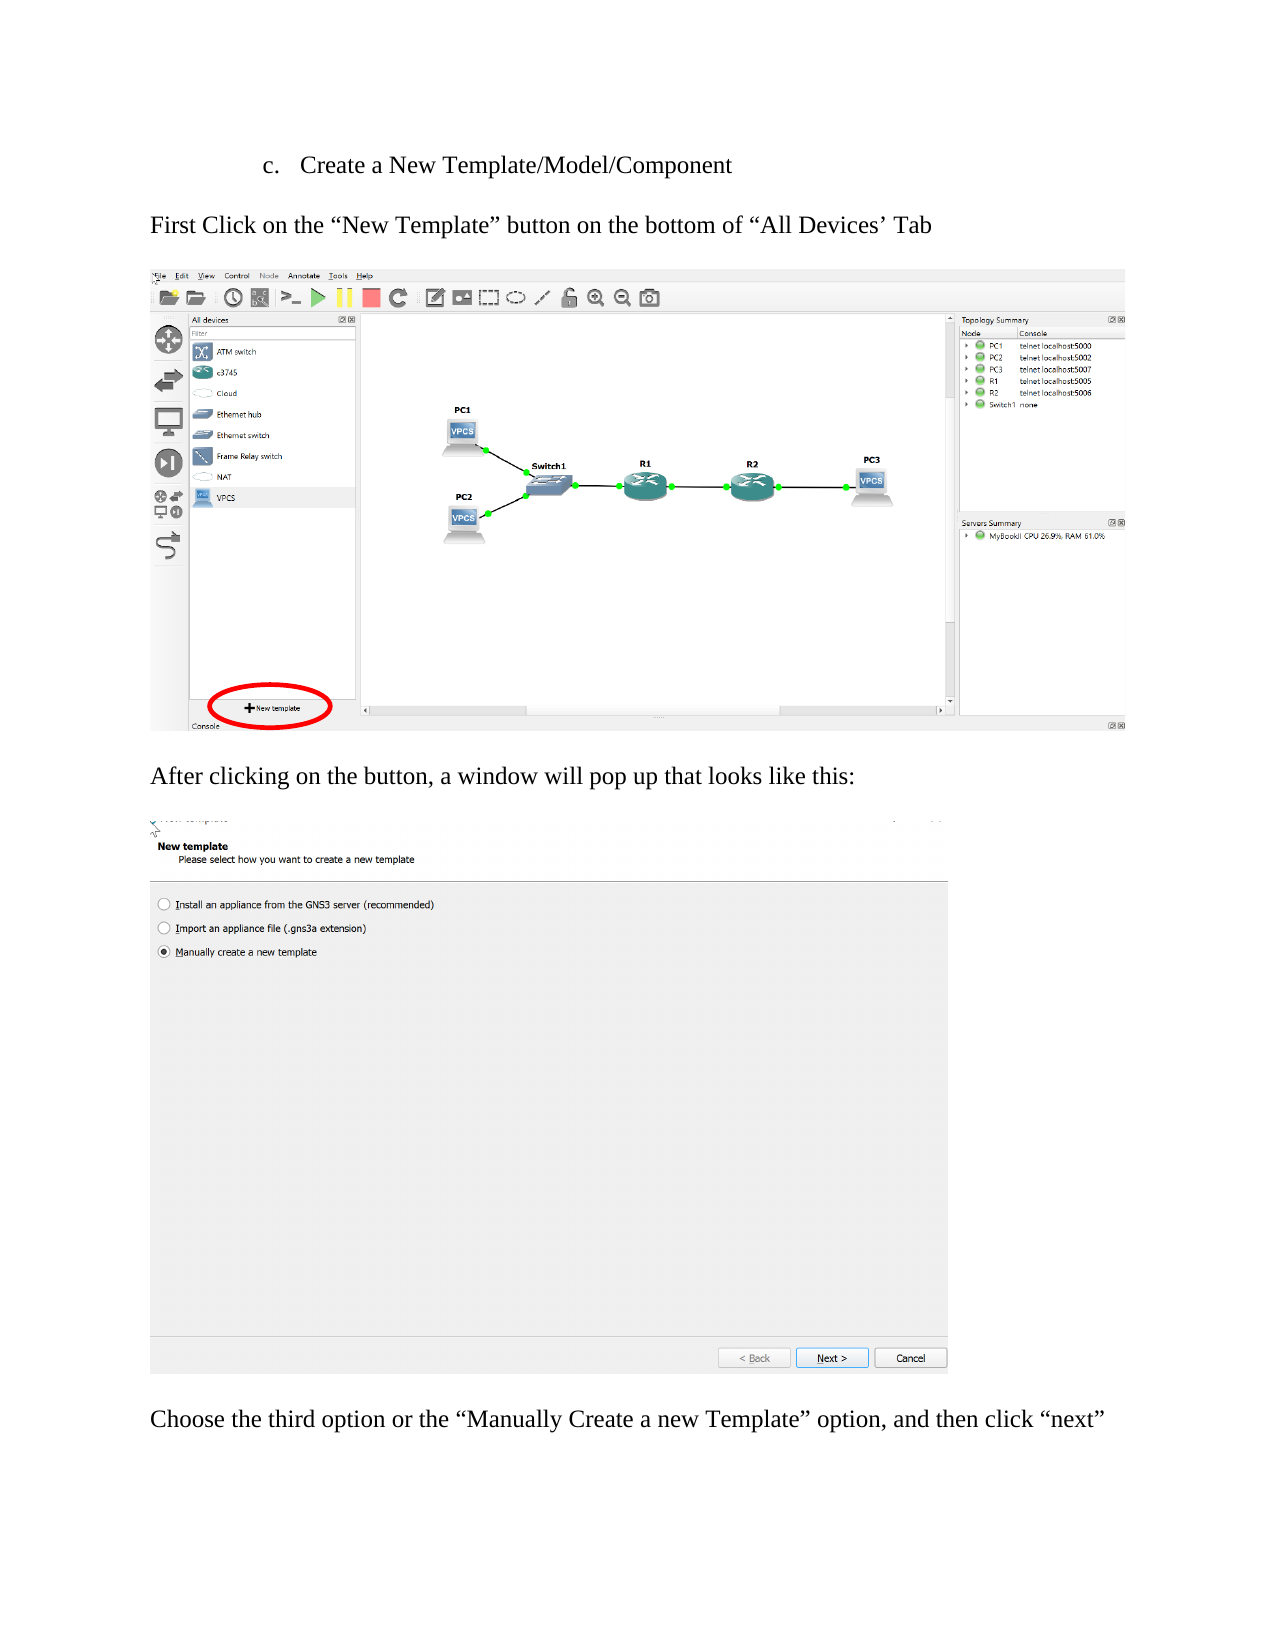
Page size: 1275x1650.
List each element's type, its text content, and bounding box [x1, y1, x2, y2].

text After clicking on the button, a window will pop up that looks like this: [150, 761, 1125, 790]
text First Click on the “New Template” button on the bottom of “All Devices’ Tab [150, 210, 1125, 238]
picture [213, 687, 327, 725]
text Choose the third option or the “Manually Create a new Template” option, and then click “next” [150, 1404, 1125, 1433]
picture [150, 269, 1125, 731]
list Create a New Template/Model/Component [262, 150, 1125, 179]
picture [150, 821, 948, 1374]
